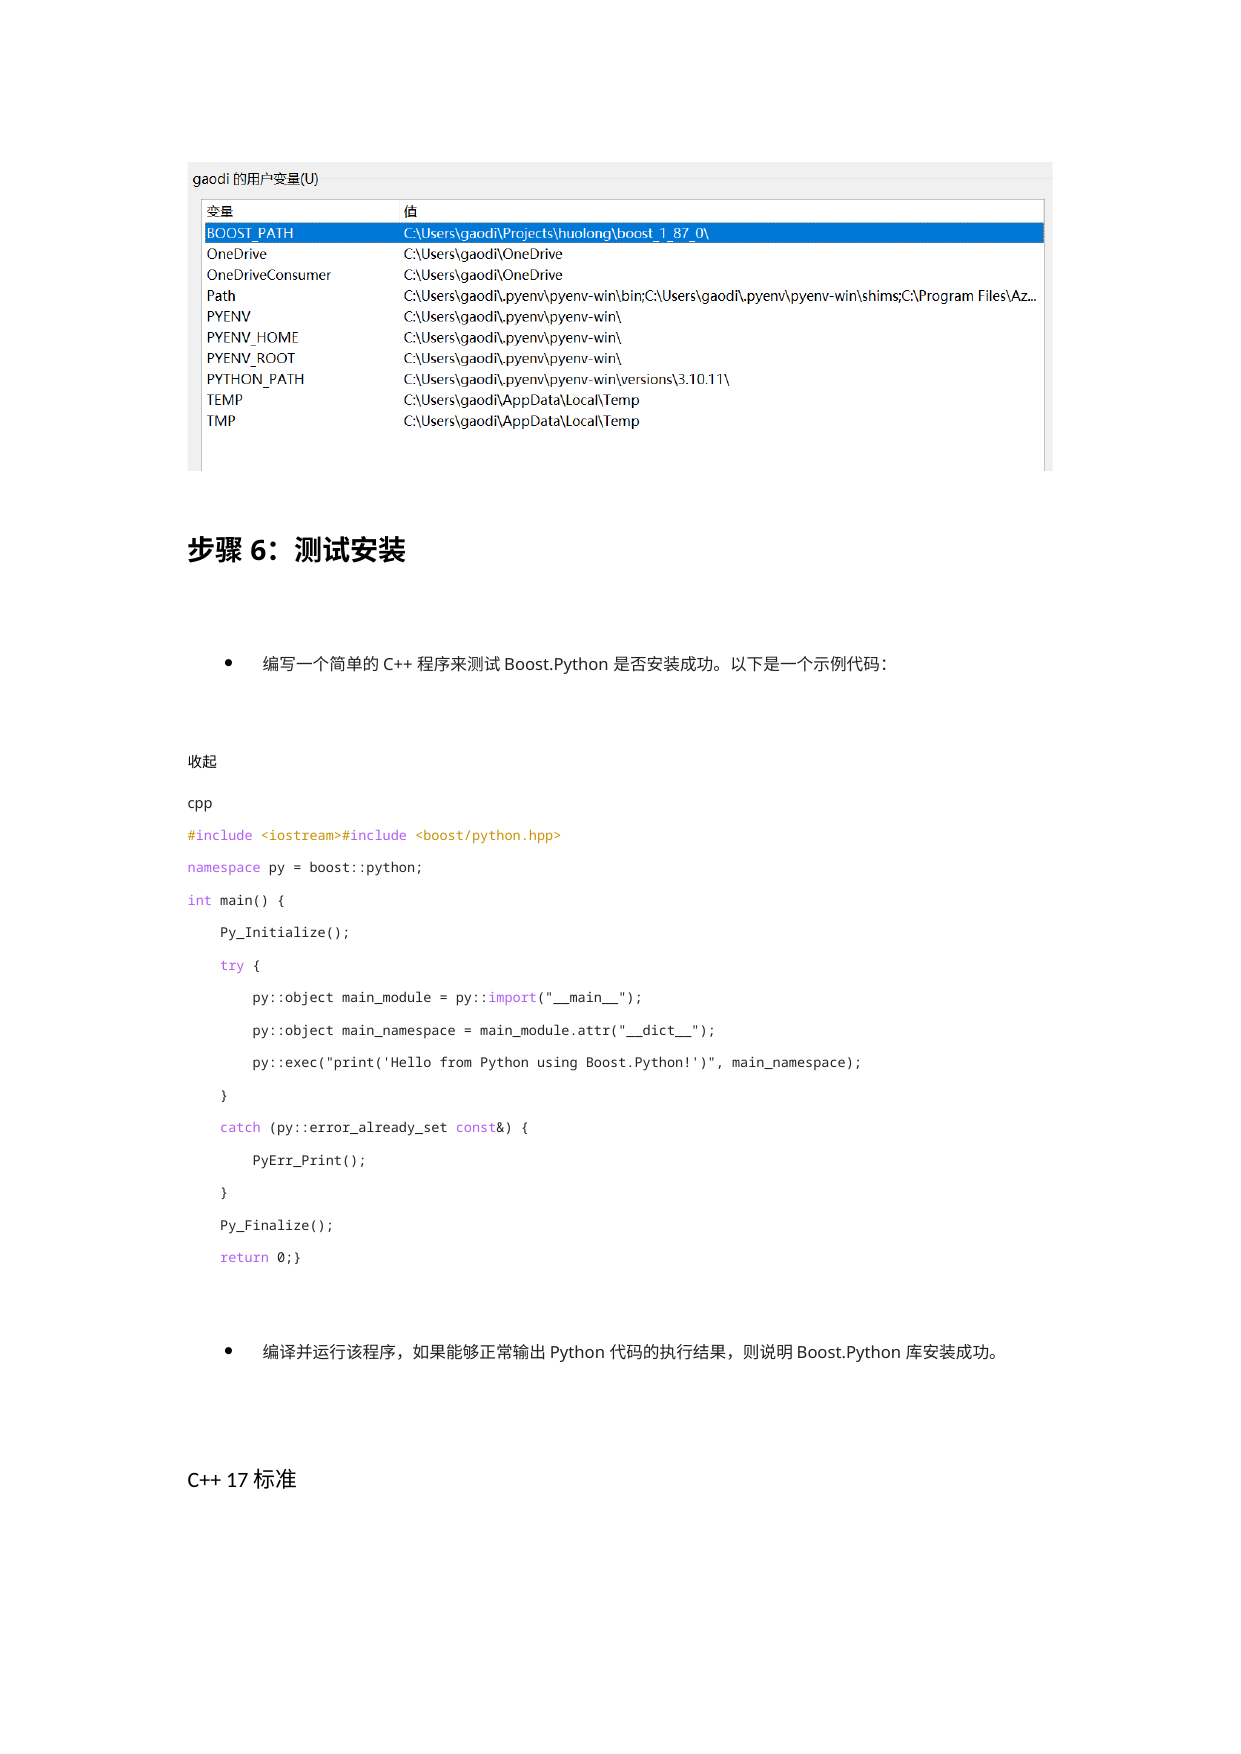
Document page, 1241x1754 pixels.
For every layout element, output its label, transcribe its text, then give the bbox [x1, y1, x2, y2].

text cpp [187, 786, 1053, 819]
text } [187, 1176, 1053, 1209]
text py::object main_namespace = main_module.attr("__dict__"); [187, 1014, 1053, 1046]
text PyErr_Print(); [187, 1144, 1053, 1176]
text try { [187, 949, 1053, 981]
text return 0;} [187, 1241, 1053, 1274]
picture [187, 162, 1053, 471]
text } [187, 1079, 1053, 1111]
text C++ 17 标准 [187, 1462, 1053, 1494]
text catch (py::error_already_set const&) { [187, 1111, 1053, 1144]
text Py_Initialize(); [187, 916, 1053, 949]
list 编写一个简单的 C++ 程序来测试 Boost.Python 是否安装成功。以下是一个示例代码： [225, 647, 1053, 679]
list 编译并运行该程序，如果能够正常输出 Python 代码的执行结果，则说明 Boost.Python 库安装成功。 [225, 1335, 1053, 1368]
text py::exec("print('Hello from Python using Boost.Python!')", main_namespace); [187, 1046, 1053, 1079]
text namespace py = boost::python; [187, 851, 1053, 884]
text Py_Finalize(); [187, 1209, 1053, 1241]
text py::object main_module = py::import("__main__"); [187, 981, 1053, 1014]
text int main() { [187, 884, 1053, 916]
subtitle 步骤 6：测试安装 [187, 516, 1053, 581]
text 收起 [187, 745, 1053, 778]
text #include <iostream>#include <boost/python.hpp> [187, 819, 1053, 851]
